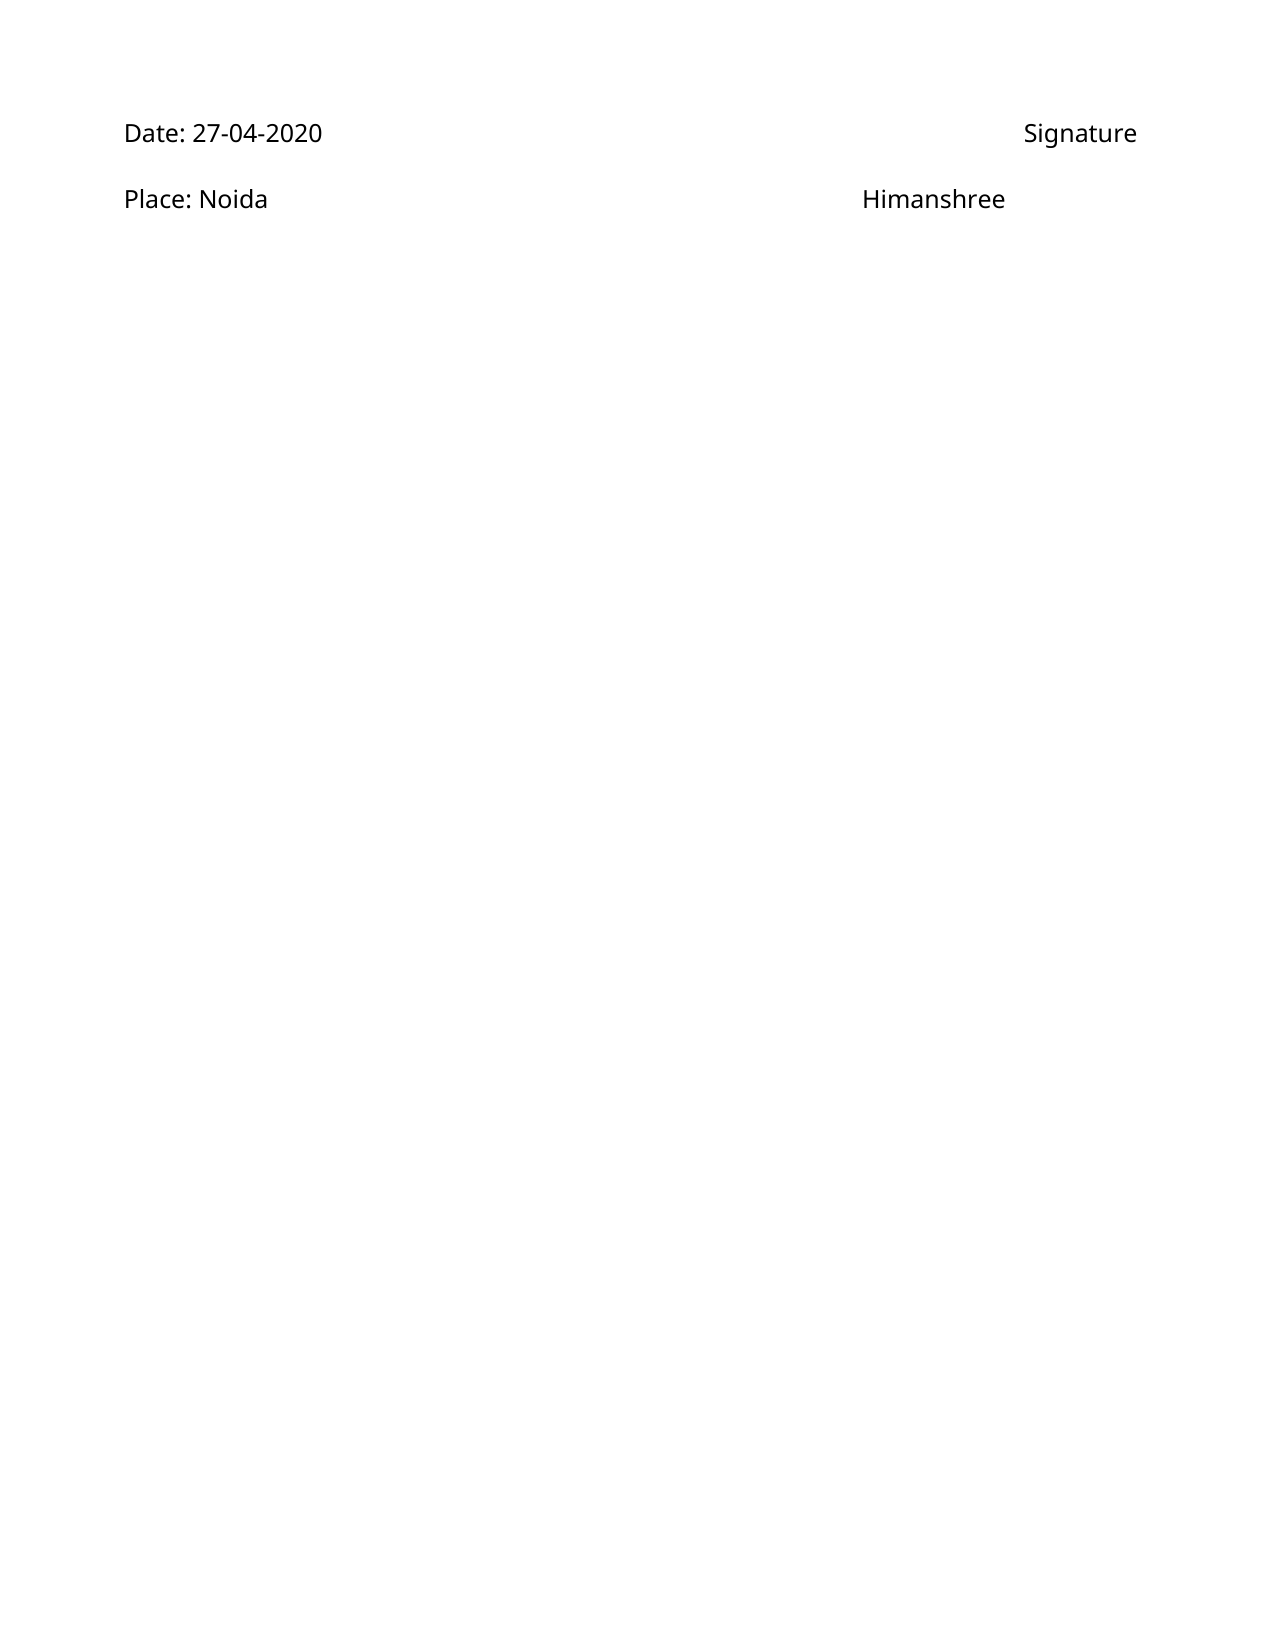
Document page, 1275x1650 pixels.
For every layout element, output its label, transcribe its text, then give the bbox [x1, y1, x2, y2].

text Place: Noida Himanshree [123, 178, 1197, 215]
text Date: 27-04-2020 Signature [123, 112, 1197, 149]
